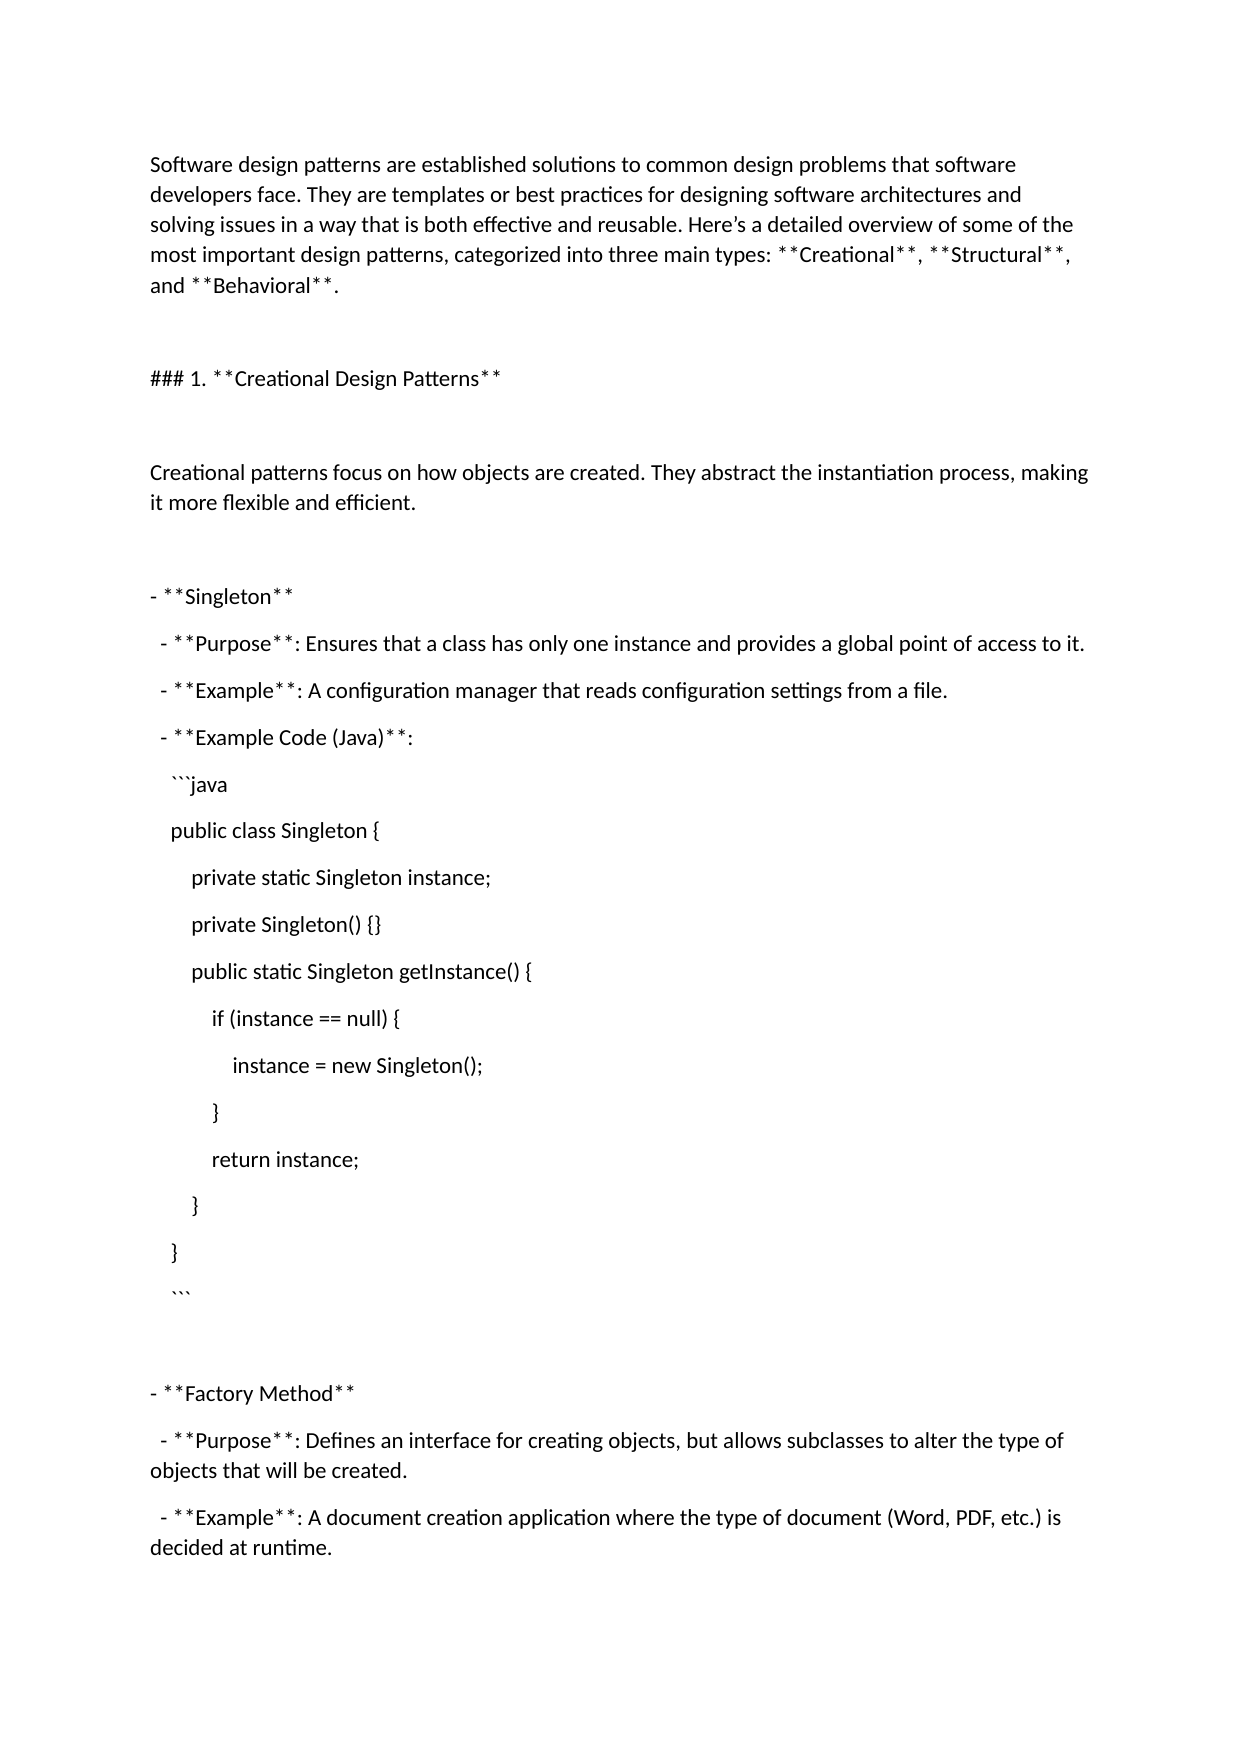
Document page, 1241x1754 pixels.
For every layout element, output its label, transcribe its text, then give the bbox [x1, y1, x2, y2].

text } [150, 1192, 1090, 1220]
text - **Example Code (Java)**: [150, 723, 1090, 751]
text private static Singleton instance; [150, 863, 1090, 892]
text ### 1. **Creational Design Patterns** [150, 364, 1090, 393]
text instance = new Singleton(); [150, 1051, 1090, 1079]
text public static Singleton getInstance() { [150, 957, 1090, 985]
text return instance; [150, 1145, 1090, 1173]
text Software design patterns are established solutions to common design problems that software developers face. They are templates or best practices for designing software architectures and solving issues in a way that is both effective and reusable. Here’s a detailed overview of some of the most important design patterns, categorized into three main types: **Creational**, **Structural**, and **Behavioral**. [150, 150, 1090, 299]
text } [150, 1238, 1090, 1267]
text - **Example**: A configuration manager that reads configuration settings from a file. [150, 676, 1090, 704]
text - **Purpose**: Defines an interface for creating objects, but allows subclasses to alter the type of objects that will be created. [150, 1426, 1090, 1484]
text - **Purpose**: Ensures that a class has only one instance and provides a global point of access to it. [150, 629, 1090, 657]
text ``` [150, 1285, 1090, 1313]
text - **Example**: A document creation application where the type of document (Word, PDF, etc.) is decided at runtime. [150, 1503, 1090, 1561]
text private Singleton() {} [150, 910, 1090, 938]
text } [150, 1098, 1090, 1126]
text if (instance == null) { [150, 1004, 1090, 1032]
text - **Singleton** [150, 582, 1090, 610]
text - **Factory Method** [150, 1379, 1090, 1407]
text ```java [150, 770, 1090, 798]
text Creational patterns focus on how objects are created. They abstract the instantiation process, making it more flexible and efficient. [150, 458, 1090, 517]
text public class Singleton { [150, 817, 1090, 845]
